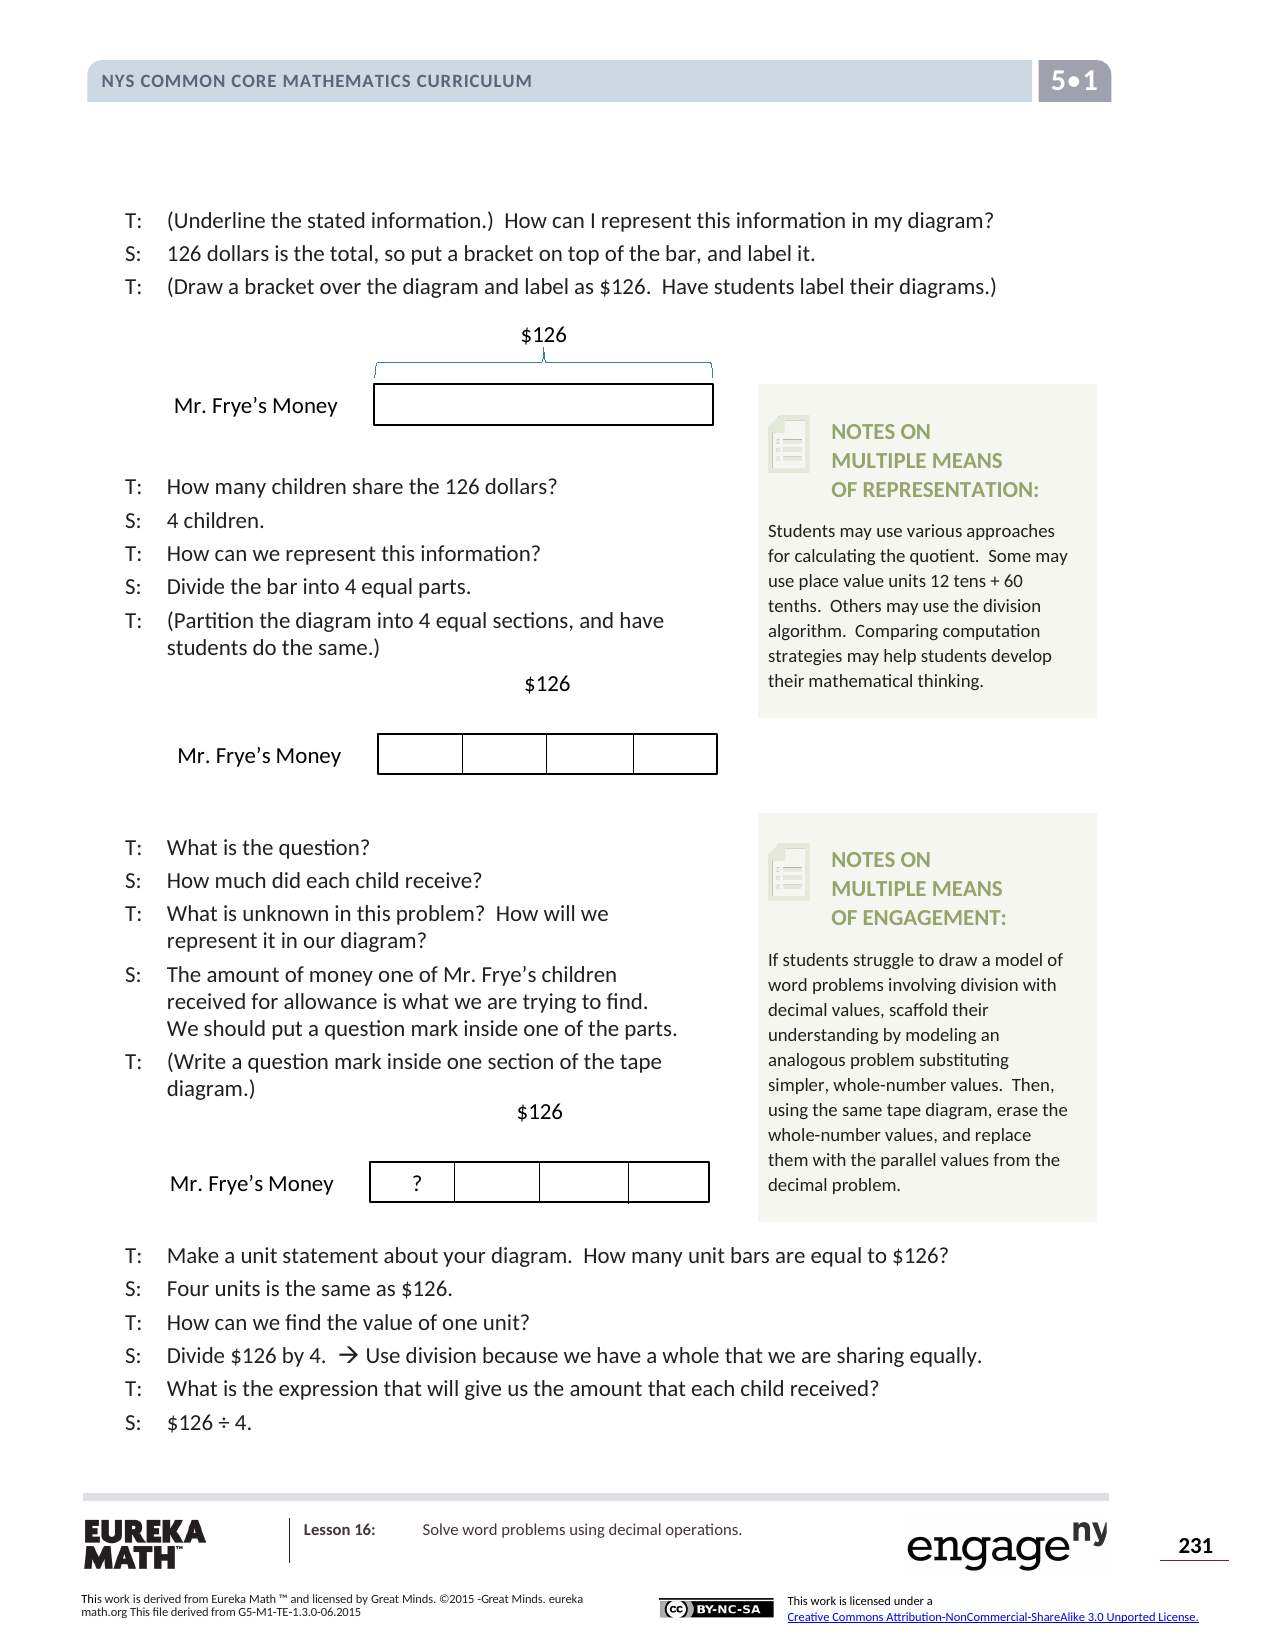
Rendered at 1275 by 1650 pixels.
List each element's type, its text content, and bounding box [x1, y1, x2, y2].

list T: What is the question? [125, 833, 683, 861]
list S: Four units is the same as $126. [125, 1275, 1108, 1302]
picture [657, 1598, 774, 1618]
list T: (Write a question mark inside one section of the tape diagram.) [125, 1048, 683, 1102]
list T: How can we find the value of one unit? [125, 1308, 1108, 1336]
list T: What is unknown in this problem? How will we represent it in our diagram? [125, 900, 683, 954]
list S: The amount of money one of Mr. Frye’s children received for allowance is what we are trying to find. We should put a question mark inside one of the parts. [125, 961, 683, 1042]
picture [767, 415, 810, 473]
list T: (Partition the diagram into 4 equal sections, and have students do the same.) [125, 606, 683, 661]
list S: How much did each child receive? [125, 867, 683, 894]
list T: Make a unit statement about your diagram. How many unit bars are equal to $126? [125, 1242, 1108, 1269]
picture [906, 1518, 1107, 1573]
list S: 4 children. [125, 506, 683, 533]
list S: Divide the bar into 4 equal parts. [125, 573, 683, 600]
list T: (Draw a bracket over the diagram and label as $126. Have students label their diagrams.) [125, 273, 1108, 300]
list T: (Underline the stated information.) How can I represent this information in my diagram? [125, 206, 1108, 233]
picture [75, 1512, 210, 1573]
list S: Divide $126 by 4. Use division because we have a whole that we are sharing equally. [125, 1342, 1108, 1369]
list T: How can we represent this information? [125, 540, 683, 567]
list S: 126 dollars is the total, so put a bracket on top of the bar, and label it. [125, 240, 1108, 267]
list T: What is the expression that will give us the amount that each child received? [125, 1375, 1108, 1402]
picture [767, 843, 810, 901]
list T: How many children share the 126 dollars? [125, 473, 683, 500]
list S: $126 ÷ 4. [125, 1408, 1108, 1436]
